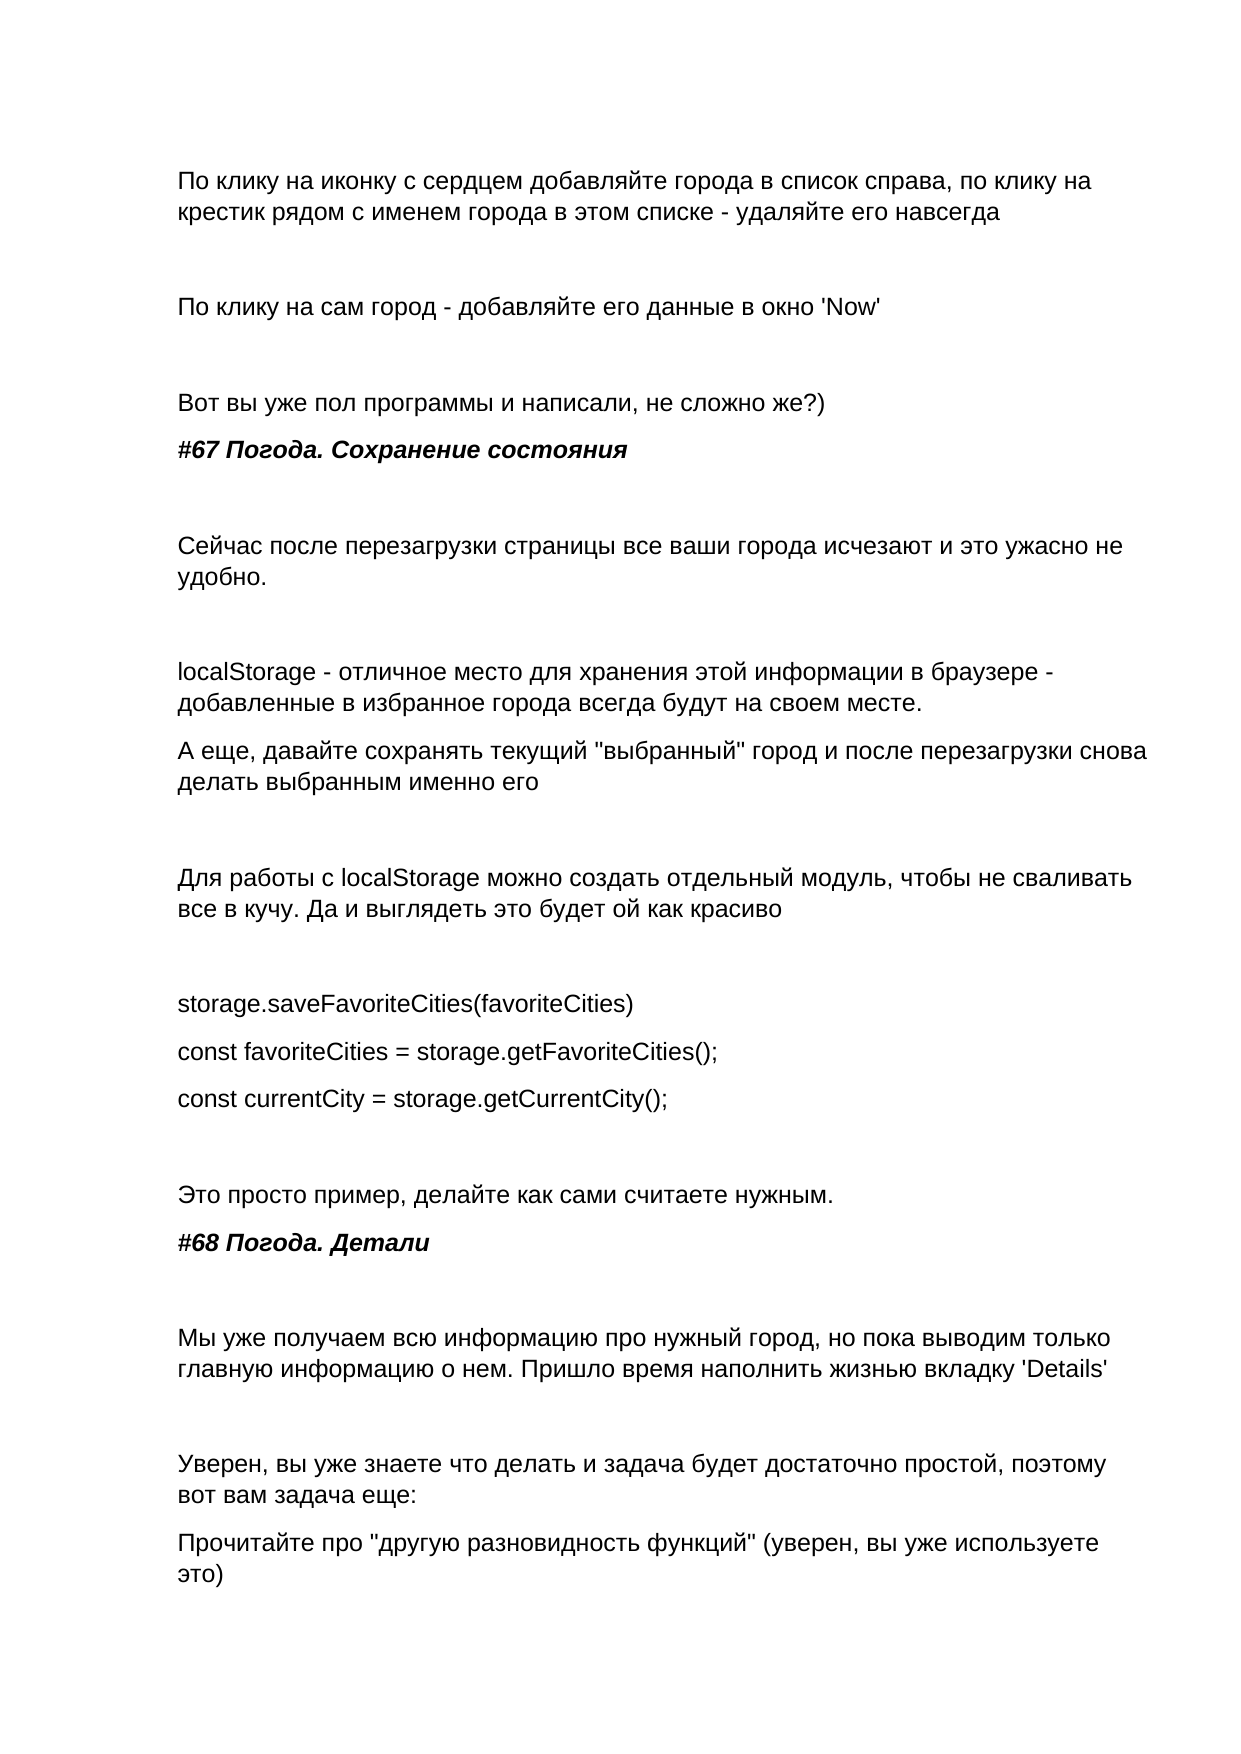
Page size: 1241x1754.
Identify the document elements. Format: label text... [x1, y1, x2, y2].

text Мы уже получаем всю информацию про нужный город, но пока выводим только главную информацию о нем. Пришло время наполнить жизнью вкладку 'Details' [177, 1323, 1152, 1383]
text storage.saveFavoriteCities(favoriteCities) [177, 989, 1152, 1018]
text Вот вы уже пол программы и написали, не сложно же?) [177, 388, 1152, 416]
text const favoriteCities = storage.getFavoriteCities(); [177, 1037, 1152, 1065]
text По клику на сам город - добавляйте его данные в окно 'Now' [177, 292, 1152, 321]
text А еще, давайте сохранять текущий "выбранный" город и после перезагрузки снова делать выбранным именно его [177, 736, 1152, 796]
text Уверен, вы уже знаете что делать и задача будет достаточно простой, поэтому вот вам задача еще: [177, 1449, 1152, 1509]
text localStorage - отличное место для хранения этой информации в браузере - добавленные в избранное города всегда будут на своем месте. [177, 657, 1152, 717]
text #67 Погода. Сохранение состояния [177, 435, 1152, 464]
text По клику на иконку с сердцем добавляйте города в список справа, по клику на крестик рядом с именем города в этом списке - удаляйте его навсегда [177, 166, 1152, 226]
text Прочитайте про "другую разновидность функций" (уверен, вы уже используете это) [177, 1528, 1152, 1588]
text const currentCity = storage.getCurrentCity(); [177, 1084, 1152, 1113]
text Это просто пример, делайте как сами считаете нужным. [177, 1180, 1152, 1208]
text Сейчас после перезагрузки страницы все ваши города исчезают и это ужасно не удобно. [177, 531, 1152, 591]
text #68 Погода. Детали [177, 1227, 1152, 1256]
text Для работы с localStorage можно создать отдельный модуль, чтобы не сваливать все в кучу. Да и выглядеть это будет ой как красиво [177, 862, 1152, 922]
